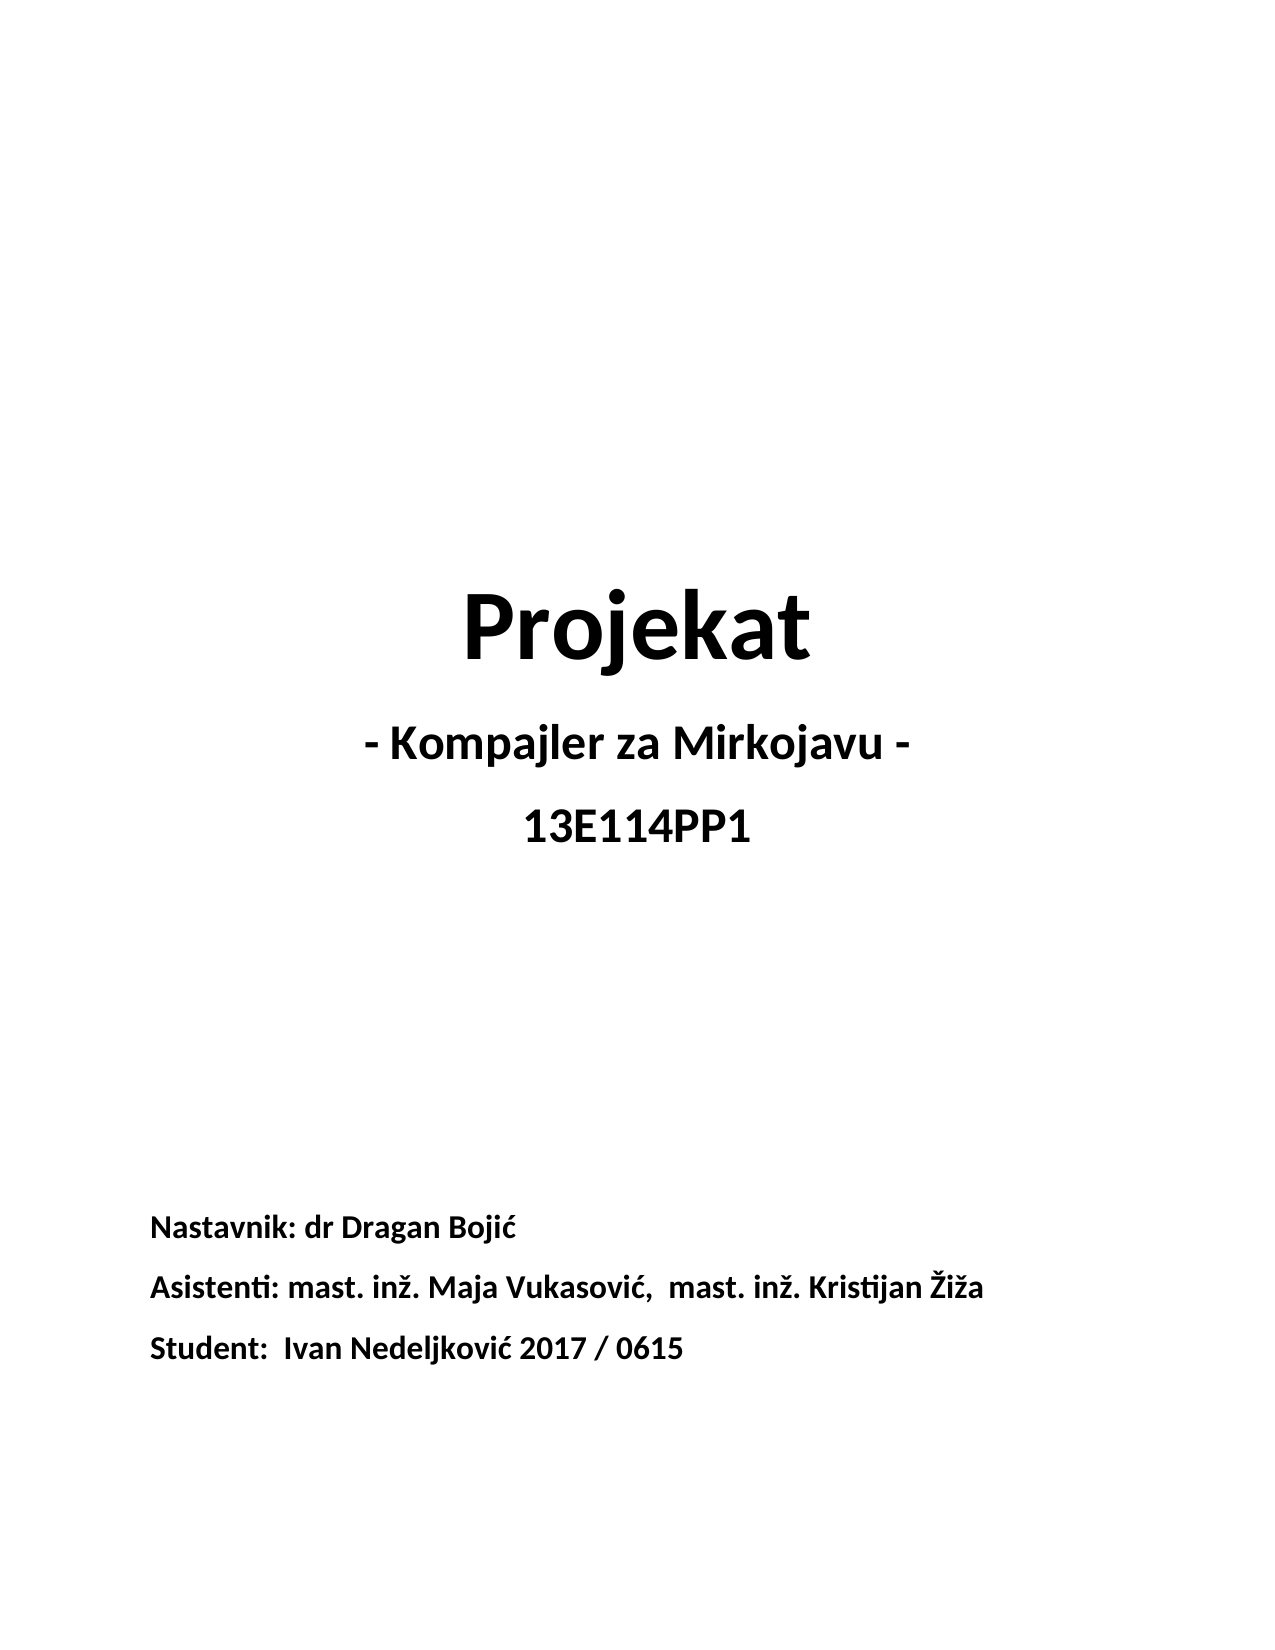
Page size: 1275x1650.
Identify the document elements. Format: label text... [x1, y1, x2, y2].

text Student: Ivan Nedeljković 2017 / 0615 [150, 1327, 1125, 1368]
text Asistenti: mast. inž. Maja Vukasović, mast. inž. Kristijan Žiža [150, 1267, 1125, 1307]
text Projekat [150, 562, 1125, 684]
text Nastavnik: dr Dragan Bojić [150, 1206, 1125, 1247]
text 13E114PP1 [150, 793, 1125, 854]
text - Kompajler za Mirkojavu - [150, 711, 1125, 772]
